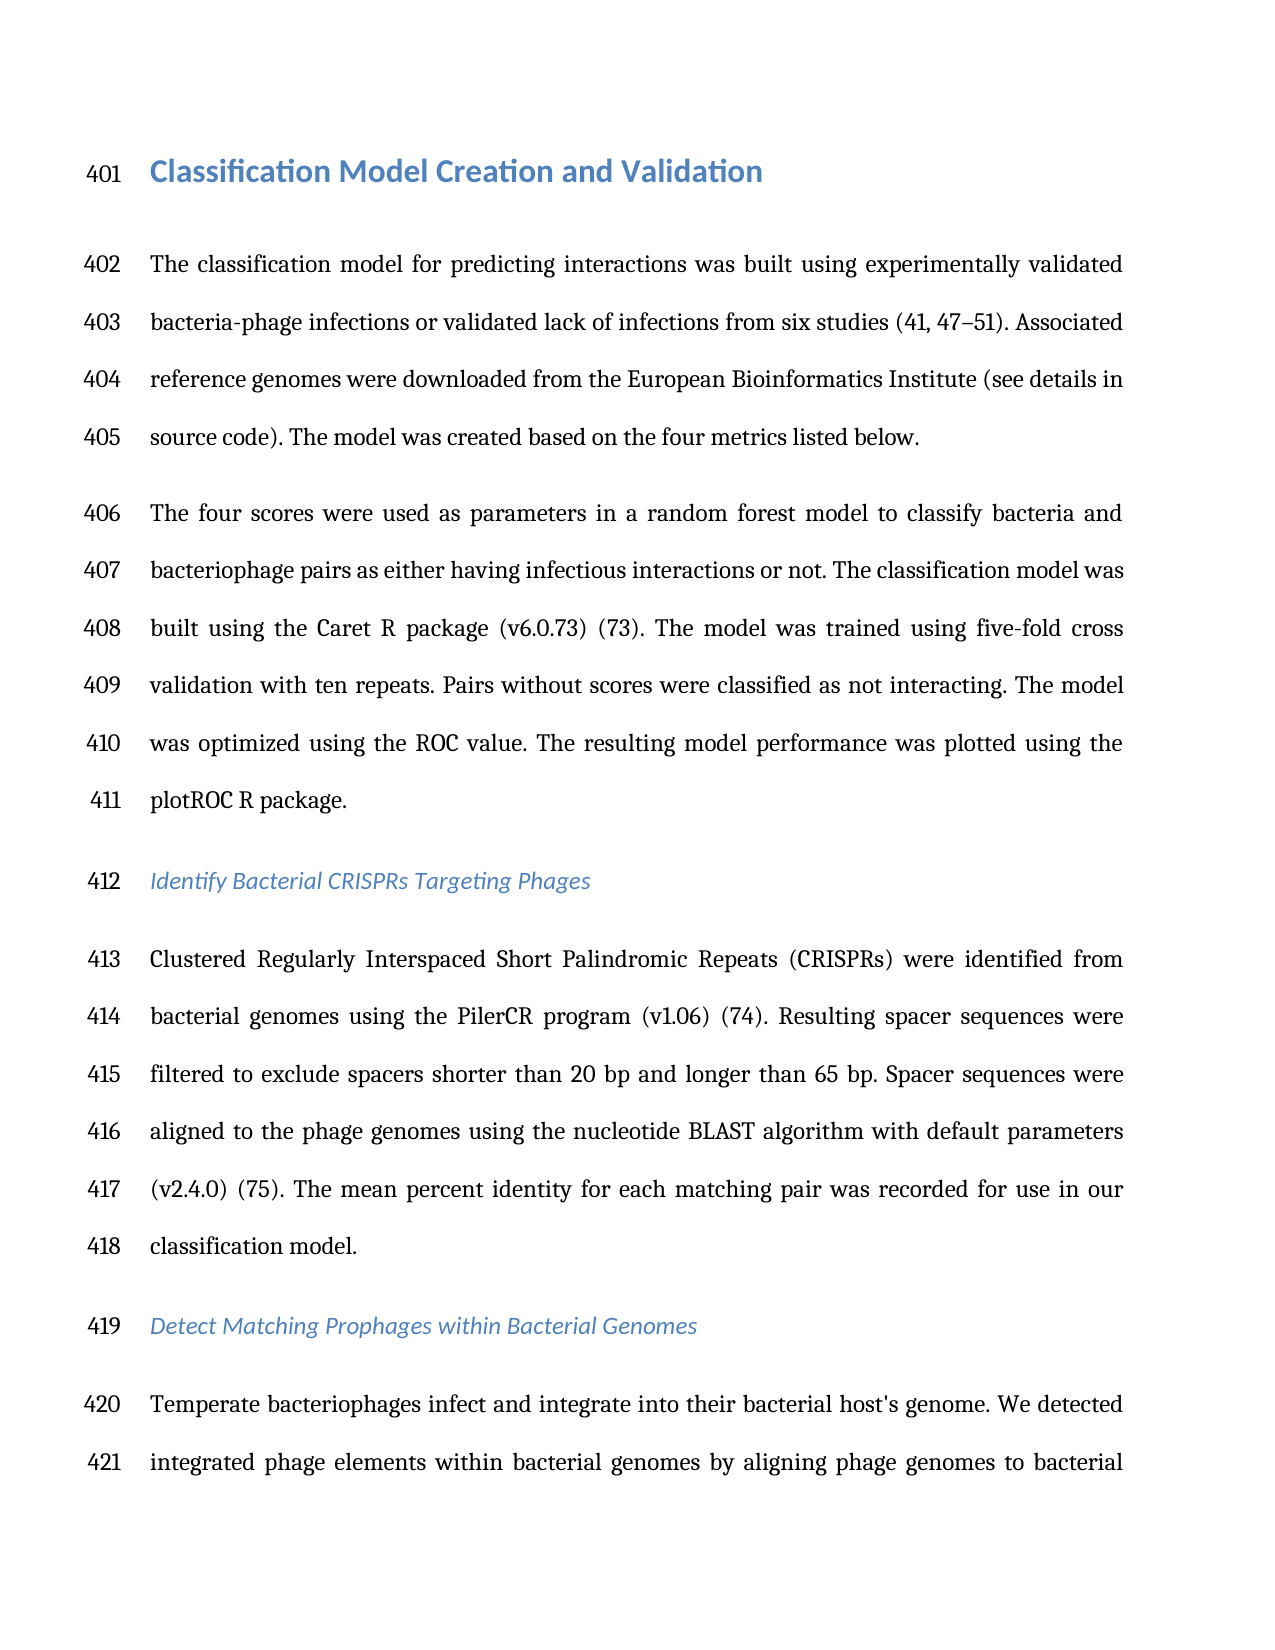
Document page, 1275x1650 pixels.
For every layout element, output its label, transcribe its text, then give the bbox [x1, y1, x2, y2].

subtitle Classification Model Creation and Validation [150, 150, 1125, 191]
text Clustered Regularly Interspaced Short Palindromic Repeats (CRISPRs) were identified from bacterial genomes using the PilerCR program (v1.06) (74). Resulting spacer sequences were filtered to exclude spacers shorter than 20 bp and longer than 65 bp. Spacer sequences were aligned to the phage genomes using the nucleotide BLAST algorithm with default parameters (v2.4.0) (75). The mean percent identity for each matching pair was recorded for use in our classification model. [150, 944, 1125, 1261]
text The classification model for predicting interactions was built using experimentally validated bacteria-phage infections or validated lack of infections from six studies (41, 47–51). Associated reference genomes were downloaded from the European Bioinformatics Institute (see details in source code). The model was created based on the four metrics listed below. [150, 250, 1125, 451]
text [150, 1390, 1125, 1476]
subtitle Identify Bacterial CRISPRs Targeting Phages [150, 865, 1125, 895]
text The four scores were used as parameters in a random forest model to classify bacteria and bacteriophage pairs as either having infectious interactions or not. The classification model was built using the Caret R package (v6.0.73) (73). The model was trained using five-fold cross validation with ten repeats. Pairs without scores were classified as not interacting. The model was optimized using the ROC value. The resulting model performance was plotted using the plotROC R package. [150, 499, 1125, 815]
subtitle Detect Matching Prophages within Bacterial Genomes [150, 1310, 1125, 1341]
